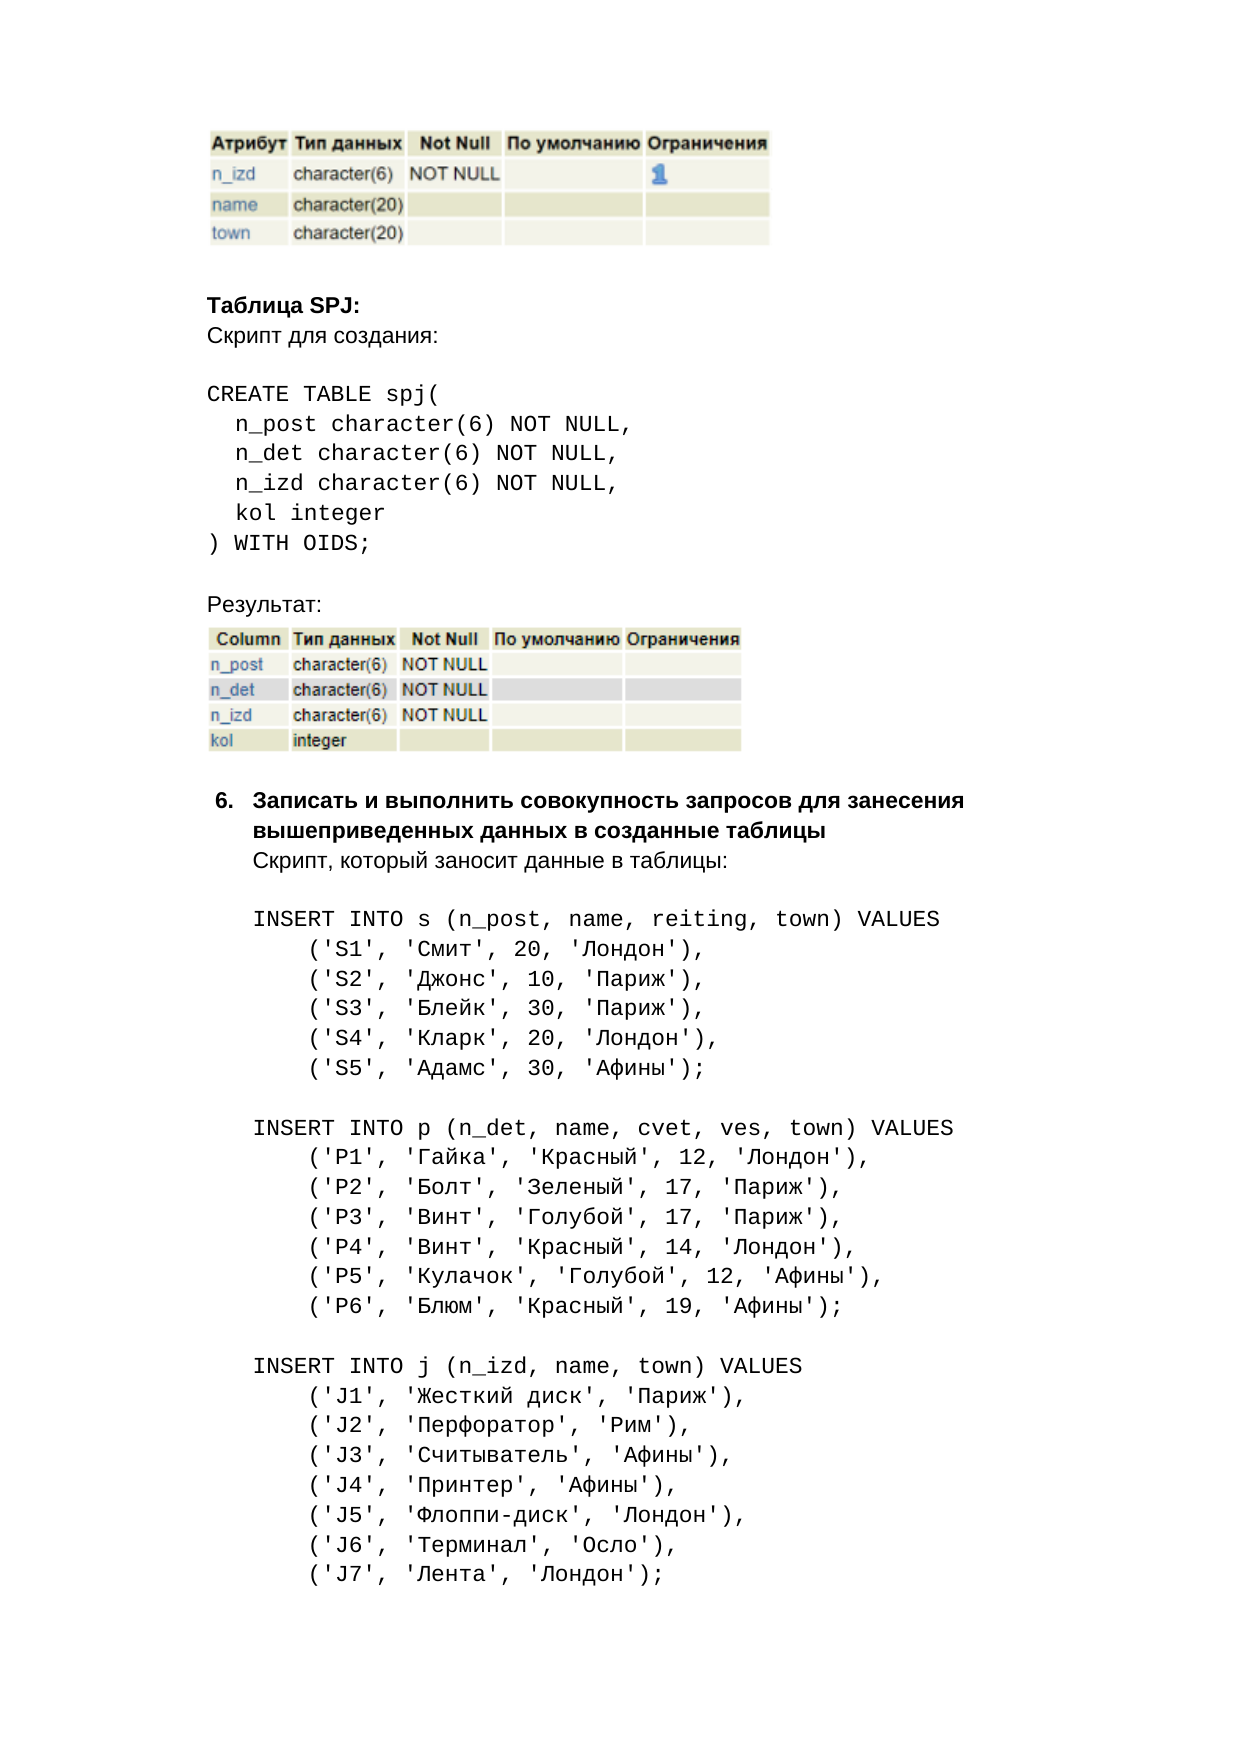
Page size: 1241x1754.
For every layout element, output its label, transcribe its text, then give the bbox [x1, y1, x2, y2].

text ('S5', 'Адамс', 30, 'Афины'); [252, 1056, 1152, 1082]
text Таблица SPJ: [207, 292, 1152, 318]
text n_post character(6) NOT NULL, [235, 412, 1152, 438]
text ('P2', 'Болт', 'Зеленый', 17, 'Париж'), [252, 1176, 1152, 1201]
text ('J3', 'Считыватель', 'Афины'), [252, 1444, 1152, 1469]
text Результат: [207, 591, 1152, 617]
text ('J4', 'Принтер', 'Афины'), [252, 1473, 1152, 1499]
text ('J5', 'Флоппи-диск', 'Лондон'), [252, 1503, 1152, 1529]
text INSERT INTO s (n_post, name, reiting, town) VALUES [252, 907, 1152, 933]
text Скрипт, который заносит данные в таблицы: [252, 847, 1152, 873]
text ('P4', 'Винт', 'Красный', 14, 'Лондон'), [252, 1235, 1152, 1261]
text ('P3', 'Винт', 'Голубой', 17, 'Париж'), [252, 1205, 1152, 1231]
text ('S3', 'Блейк', 30, 'Париж'), [252, 997, 1152, 1023]
text ('J7', 'Лента', 'Лондон'); [252, 1563, 1152, 1589]
text ('S2', 'Джонс', 10, 'Париж'), [252, 967, 1152, 993]
picture [206, 621, 743, 753]
text n_det character(6) NOT NULL, [235, 442, 1152, 468]
picture [206, 118, 773, 258]
text ('J2', 'Перфоратор', 'Рим'), [252, 1414, 1152, 1440]
text ('J1', 'Жесткий диск', 'Париж'), [252, 1384, 1152, 1410]
text CREATE TABLE spj( [207, 382, 1152, 408]
text ('S4', 'Кларк', 20, 'Лондон'), [252, 1027, 1152, 1052]
text n_izd character(6) NOT NULL, [235, 472, 1152, 497]
text INSERT INTO p (n_det, name, cvet, ves, town) VALUES [252, 1116, 1152, 1142]
text INSERT INTO j (n_izd, name, town) VALUES [252, 1354, 1152, 1380]
text ('P6', 'Блюм', 'Красный', 19, 'Афины'); [252, 1295, 1152, 1321]
text kol integer [235, 501, 1152, 527]
text ) WITH OIDS; [207, 531, 1152, 557]
text Скрипт для создания: [207, 322, 1152, 348]
list Записать и выполнить совокупность запросов для занесения вышеприведенных данных в созданные таблицы [215, 787, 1152, 843]
text ('P5', 'Кулачок', 'Голубой', 12, 'Афины'), [252, 1265, 1152, 1291]
text ('P1', 'Гайка', 'Красный', 12, 'Лондон'), [252, 1146, 1152, 1172]
text ('J6', 'Терминал', 'Осло'), [252, 1533, 1152, 1559]
text ('S1', 'Смит', 20, 'Лондон'), [252, 937, 1152, 963]
